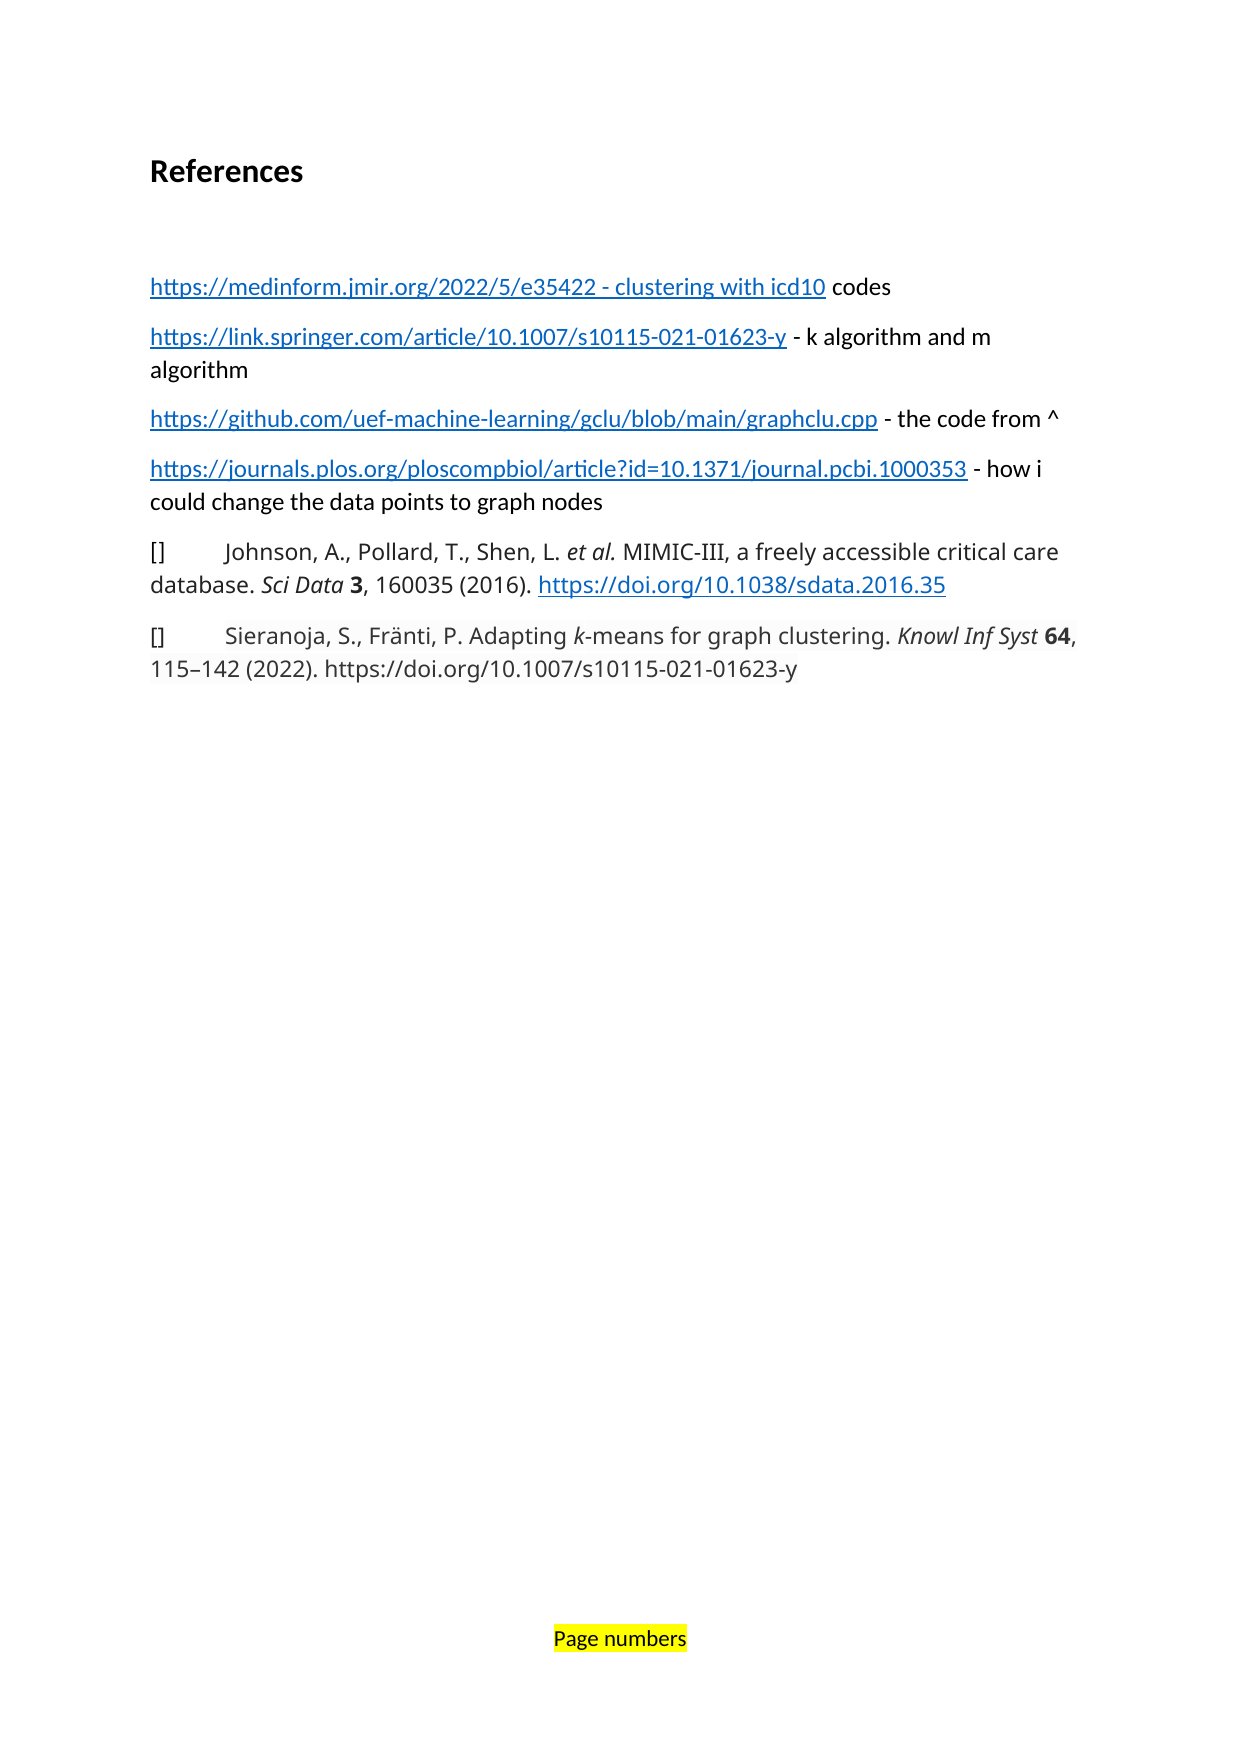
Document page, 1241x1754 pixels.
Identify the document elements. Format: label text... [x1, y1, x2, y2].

text https://github.com/uef-machine-learning/gclu/blob/main/graphclu.cpp - the code from ^ [150, 403, 1090, 434]
text [] Johnson, A., Pollard, T., Shen, L. et al. MIMIC-III, a freely accessible critical care database. Sci Data 3, 160035 (2016). https://doi.org/10.1038/sdata.2016.35 [150, 535, 1090, 600]
text https://medinform.jmir.org/2022/5/e35422 - clustering with icd10 codes [150, 271, 1090, 302]
text https://journals.plos.org/ploscompbiol/article?id=10.1371/journal.pcbi.1000353 - how i could change the data points to graph nodes [150, 453, 1090, 516]
text https://link.springer.com/article/10.1007/s10115-021-01623-y - k algorithm and m algorithm [150, 321, 1090, 384]
text [] Sieranoja, S., Fränti, P. Adapting k-means for graph clustering. Knowl Inf Syst 64, 115–142 (2022). https://doi.org/10.1007/s10115-021-01623-y [150, 619, 1090, 684]
text References [150, 150, 1090, 191]
